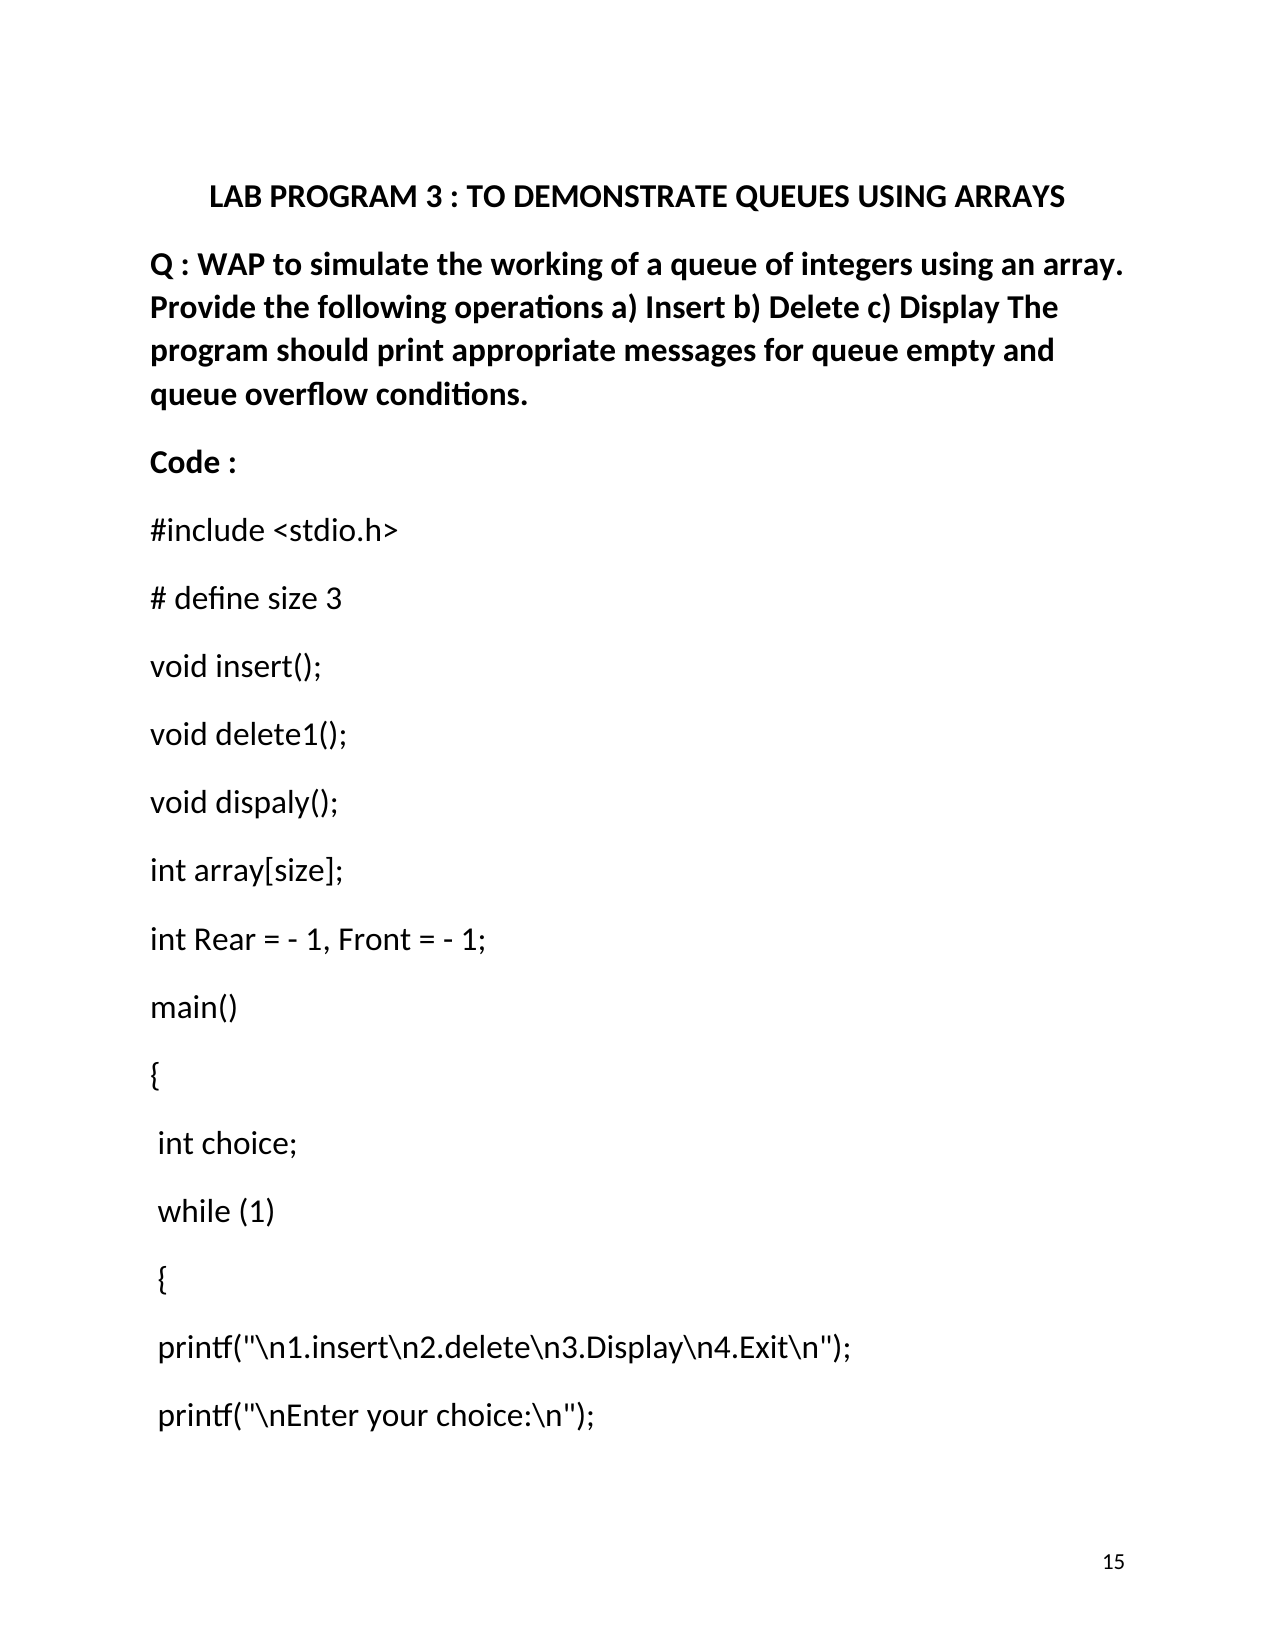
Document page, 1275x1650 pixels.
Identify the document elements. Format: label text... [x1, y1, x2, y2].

text #include <stdio.h> [150, 509, 1125, 549]
text LAB PROGRAM 3 : TO DEMONSTRATE QUEUES USING ARRAYS [150, 175, 1125, 216]
text void delete1(); [150, 713, 1125, 754]
text main() [150, 986, 1125, 1026]
text while (1) [150, 1190, 1125, 1231]
text { [150, 1054, 1125, 1094]
text { [150, 1258, 1125, 1299]
text printf("\n1.insert\n2.delete\n3.Display\n4.Exit\n"); [150, 1326, 1125, 1367]
text void dispaly(); [150, 781, 1125, 822]
text int array[size]; [150, 849, 1125, 890]
text Q : WAP to simulate the working of a queue of integers using an array. Provide the following operations a) Insert b) Delete c) Display The program should print appropriate messages for queue empty and queue overflow conditions. [150, 243, 1125, 413]
text printf("\nEnter your choice:\n"); [150, 1394, 1125, 1435]
text void insert(); [150, 645, 1125, 686]
text Code : [150, 441, 1125, 481]
text int Rear = - 1, Front = - 1; [150, 917, 1125, 958]
text int choice; [150, 1122, 1125, 1163]
text # define size 3 [150, 577, 1125, 618]
